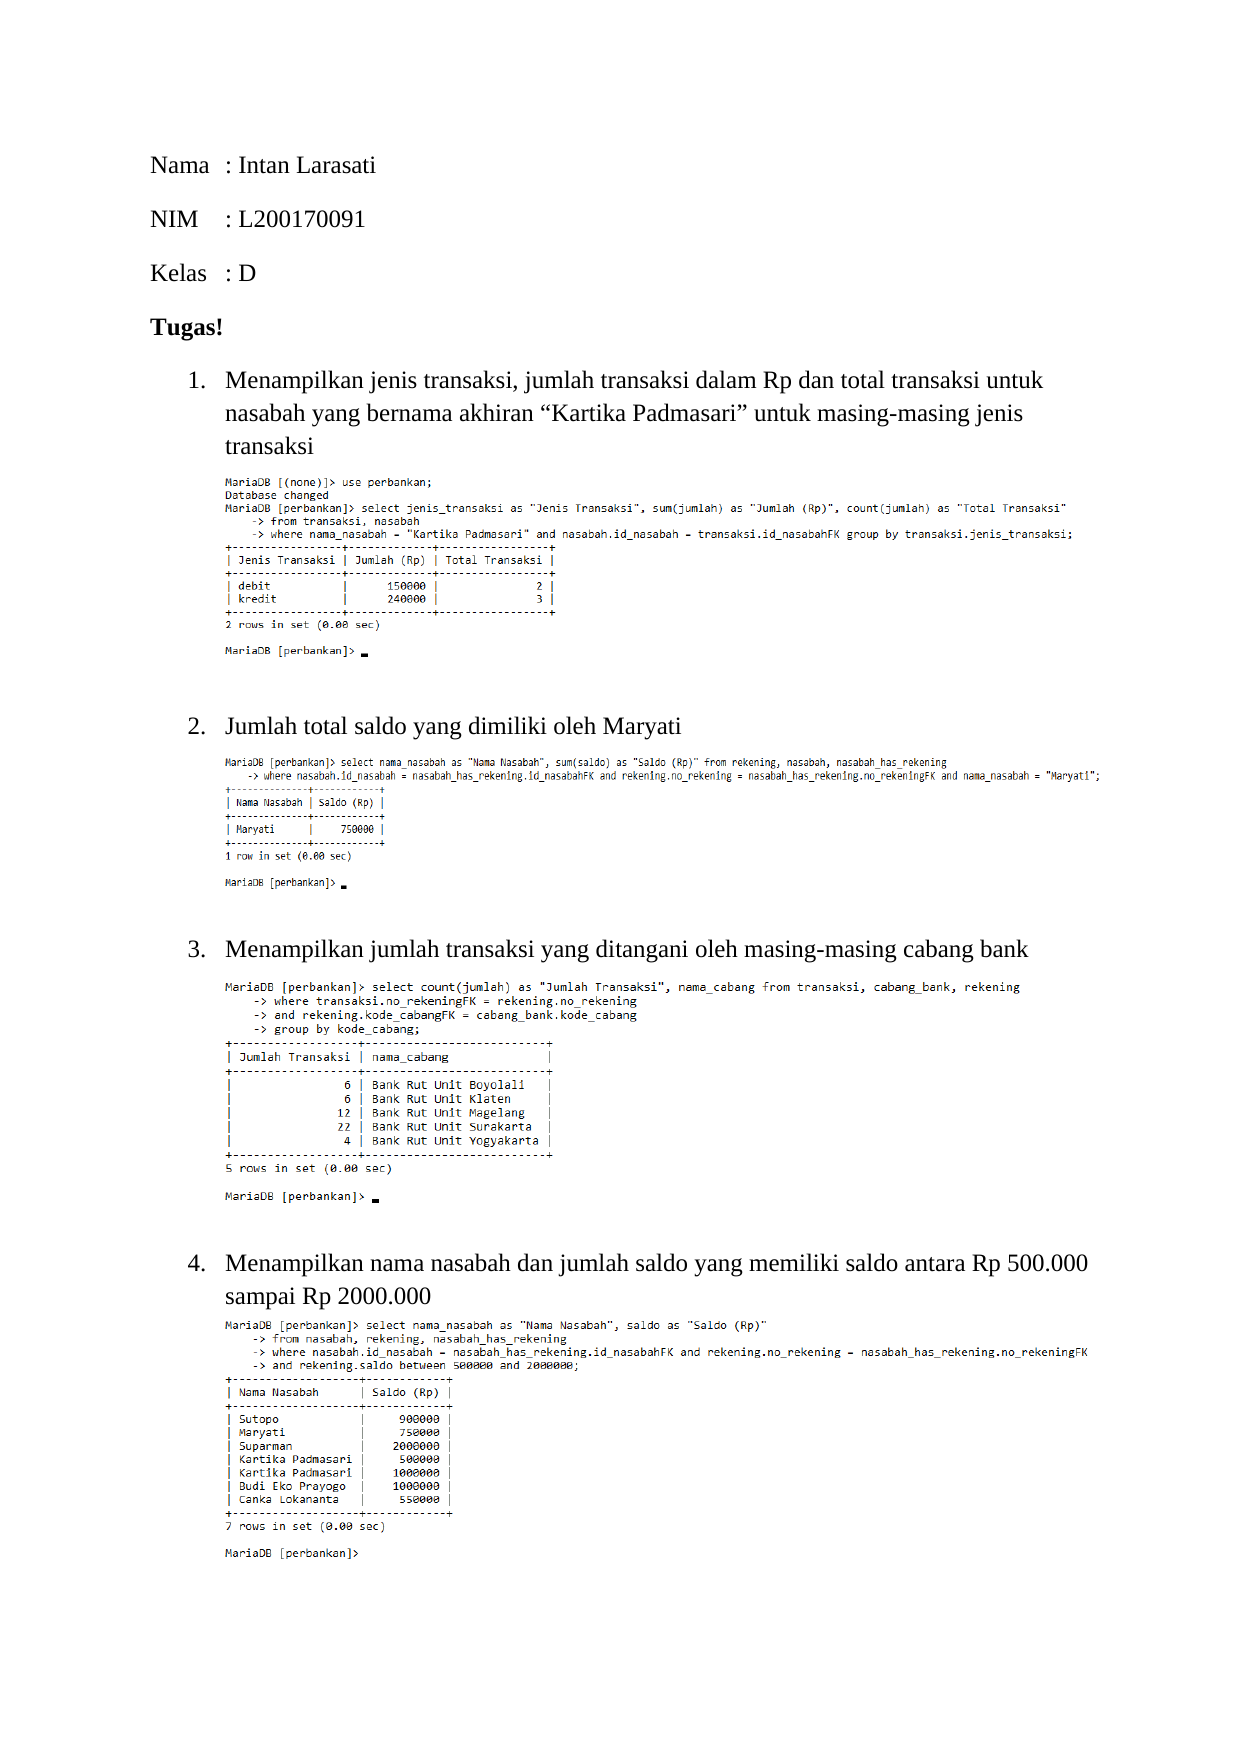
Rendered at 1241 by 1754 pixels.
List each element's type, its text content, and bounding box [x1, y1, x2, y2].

list Menampilkan jenis transaksi, jumlah transaksi dalam Rp dan total transaksi untuk nasabah yang bernama akhiran “Kartika Padmasari” untuk masing-masing jenis transaksi [187, 365, 1090, 460]
picture [225, 1313, 1093, 1572]
list Menampilkan nama nasabah dan jumlah saldo yang memiliki saldo antara Rp 500.000 sampai Rp 2000.000 [187, 1248, 1090, 1309]
picture [225, 464, 1084, 674]
picture [225, 967, 1049, 1211]
list Menampilkan jumlah transaksi yang ditangani oleh masing-masing cabang bank [187, 934, 1090, 963]
text NIM : L200170091 [150, 204, 1090, 233]
text Tugas! [150, 312, 1090, 340]
text Kelas : D [150, 258, 1090, 286]
text Nama : Intan Larasati [150, 150, 1090, 179]
picture [225, 744, 1109, 897]
list Jumlah total saldo yang dimiliki oleh Maryati [187, 711, 1090, 740]
